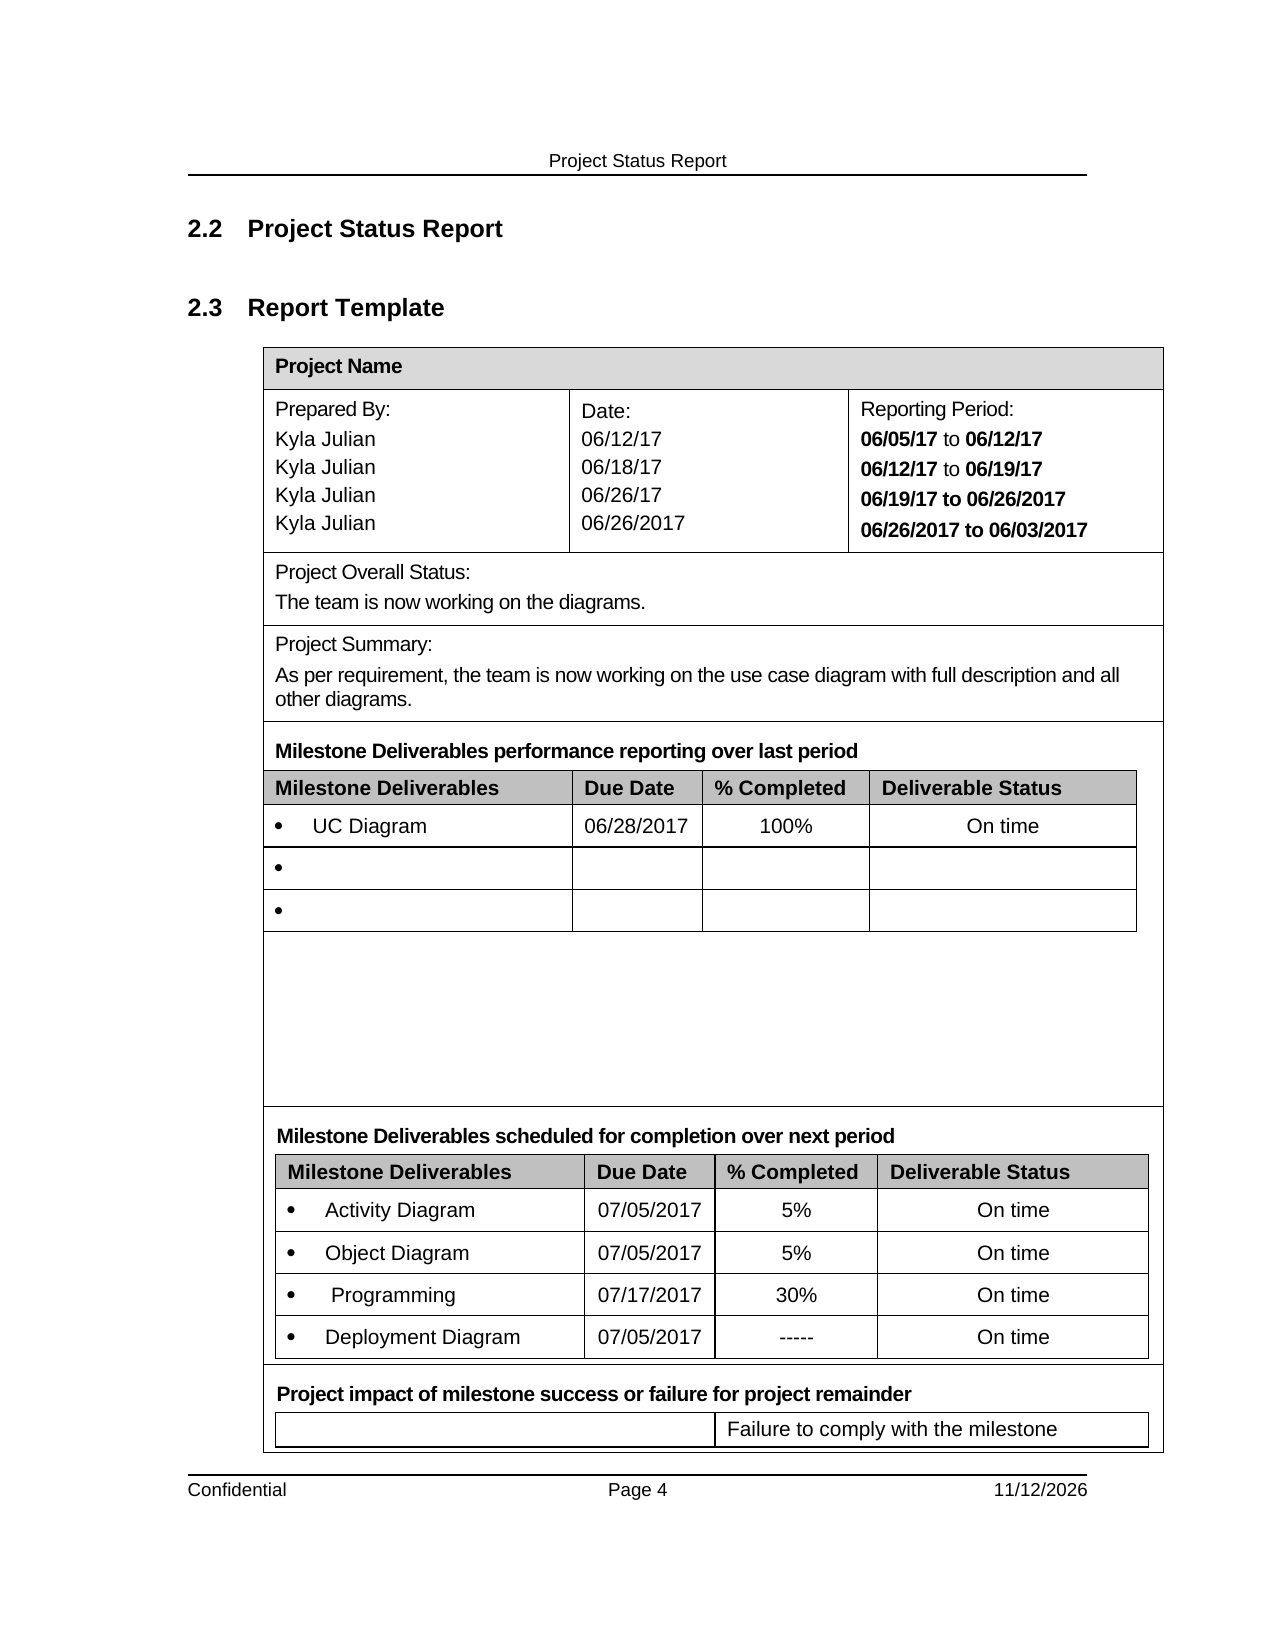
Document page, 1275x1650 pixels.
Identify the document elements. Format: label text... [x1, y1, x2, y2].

table_header Project Name [264, 348, 1163, 389]
table_cell Project Overall Status: The team is now working on the diagrams. [264, 553, 1163, 624]
table_cell Milestone Deliverables performance reporting over last period [264, 722, 1163, 1106]
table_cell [264, 1365, 1163, 1452]
table_cell Date: 06/12/17 06/18/17 06/26/17 06/26/2017 [570, 390, 848, 552]
table_cell Project Summary: As per requirement, the team is now working on the use case diagram with full description and all other diagrams. [264, 626, 1163, 721]
table_cell Prepared By: Kyla Julian Kyla Julian Kyla Julian Kyla Julian [264, 390, 569, 552]
table_cell Milestone Deliverables scheduled for completion over next period [264, 1107, 1163, 1363]
subtitle Project Status Report [187, 214, 1087, 243]
table_cell Reporting Period: 06/05/17 to 06/12/17 06/12/17 to 06/19/17 06/19/17 to 06/26/2017 06/26/2017 to 06/03/2017 [849, 390, 1163, 552]
subtitle Report Template [187, 293, 1087, 322]
